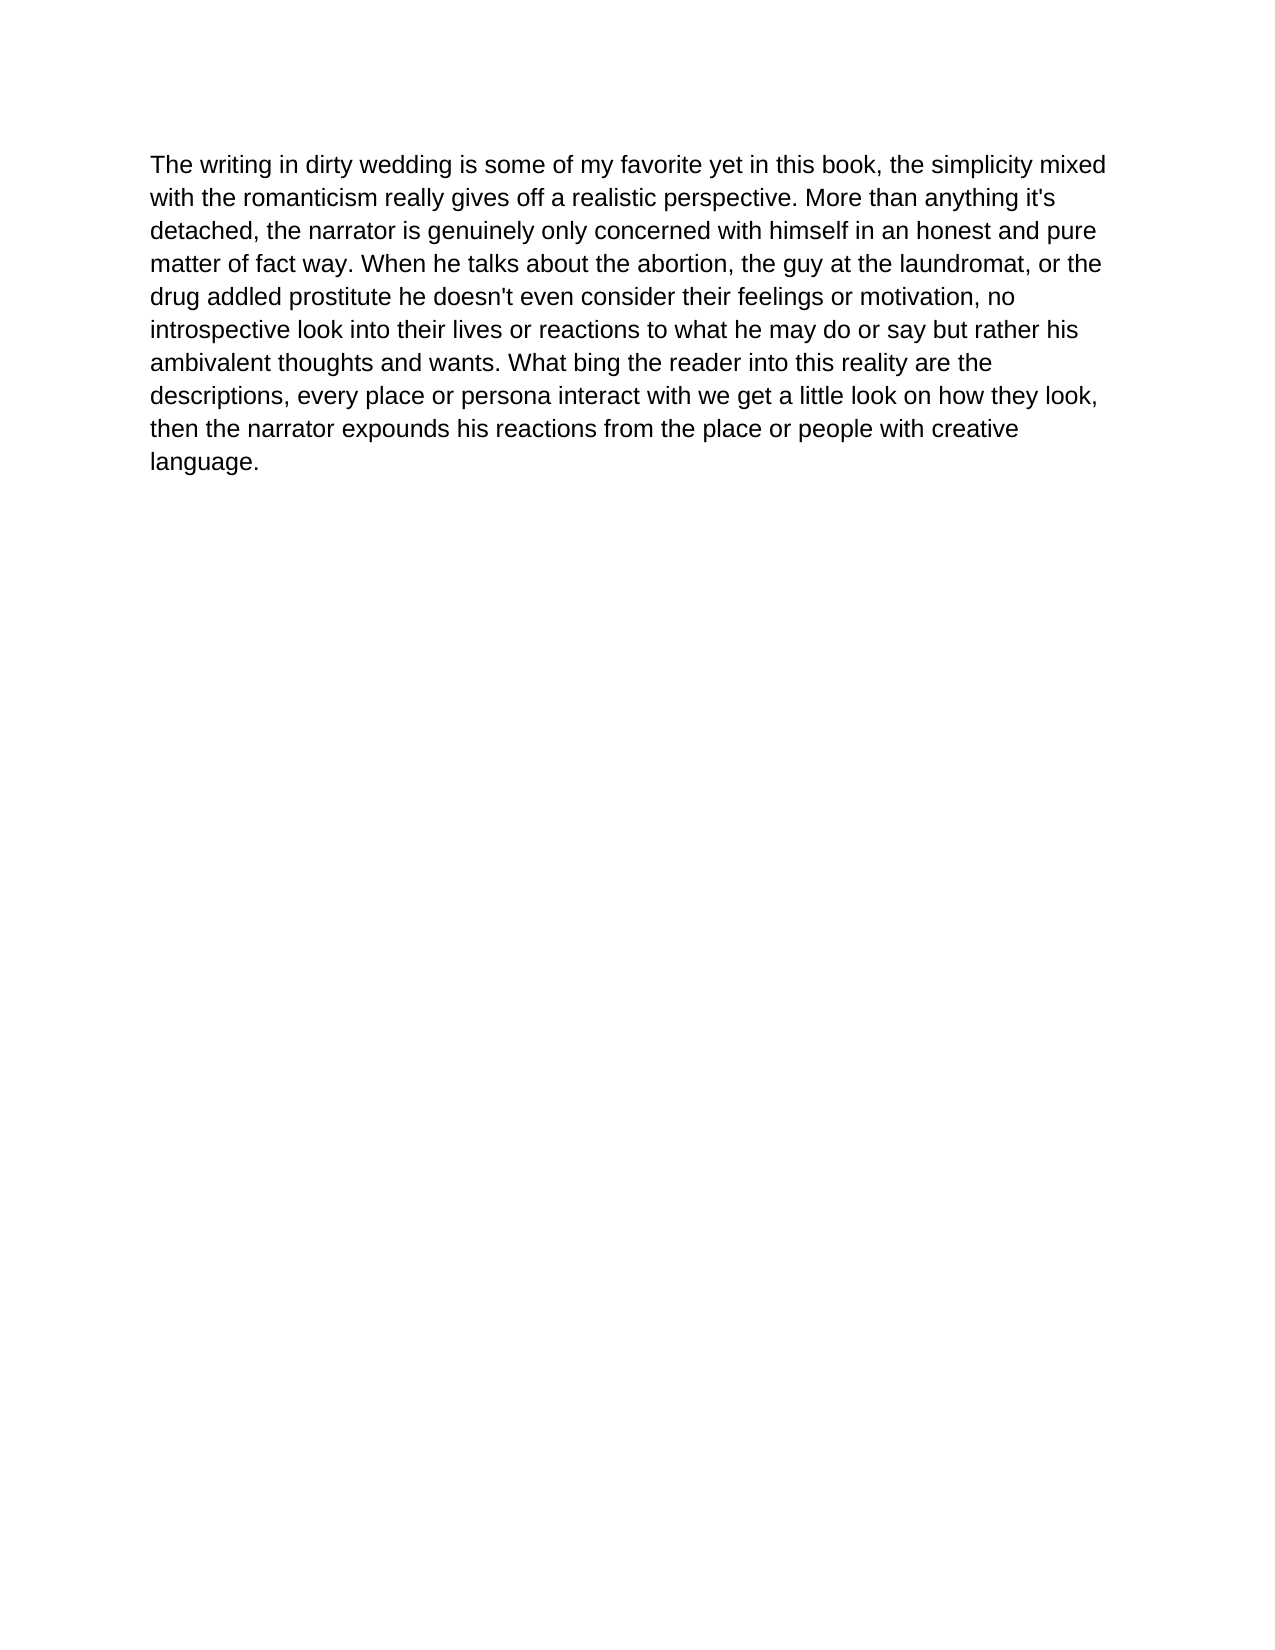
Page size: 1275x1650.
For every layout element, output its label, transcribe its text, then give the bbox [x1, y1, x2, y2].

text The writing in dirty wedding is some of my favorite yet in this book, the simplicity mixed with the romanticism really gives off a realistic perspective. More than anything it's detached, the narrator is genuinely only concerned with himself in an honest and pure matter of fact way. When he talks about the abortion, the guy at the laundromat, or the drug addled prostitute he doesn't even consider their feelings or motivation, no introspective look into their lives or reactions to what he may do or say but rather his ambivalent thoughts and wants. What bing the reader into this reality are the descriptions, every place or persona interact with we get a little look on how they look, then the narrator expounds his reactions from the place or people with creative language. [150, 150, 1125, 476]
